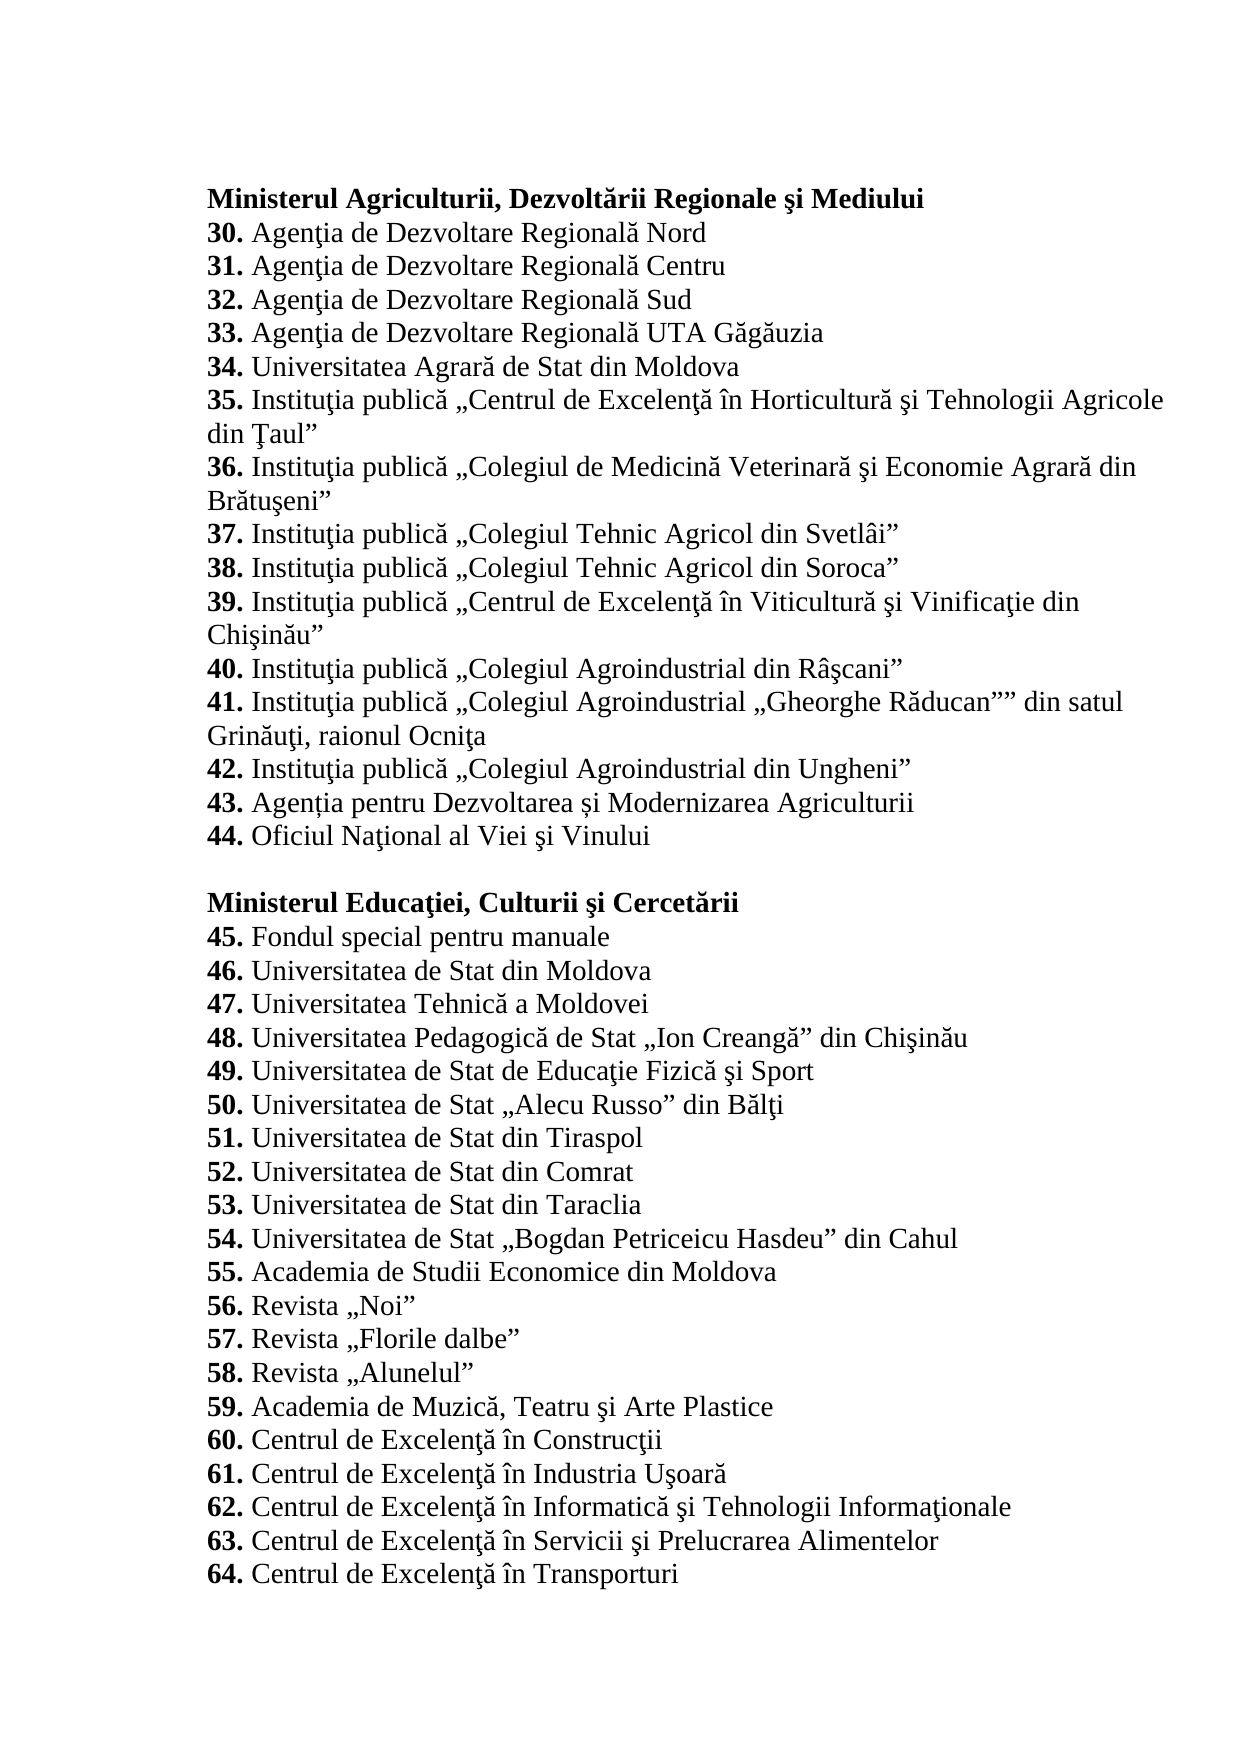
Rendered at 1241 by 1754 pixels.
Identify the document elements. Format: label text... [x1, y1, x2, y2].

list Centrul de Excelenţă în Servicii şi Prelucrarea Alimentelor [207, 1523, 1181, 1556]
list Agenţia de Dezvoltare Regională Centru [207, 248, 1181, 282]
text Ministerul Educaţiei, Culturii şi Cercetării [207, 886, 1181, 919]
list Agenţia de Dezvoltare Regională Sud [207, 282, 1181, 315]
list Instituţia publică „Colegiul Agroindustrial din Ungheni” [207, 751, 1181, 785]
list Instituţia publică „Colegiul Agroindustrial „Gheorghe Răducan”” din satul Grinăuţi, raionul Ocniţa [207, 684, 1181, 751]
list Agenţia de Dezvoltare Regională Nord [207, 215, 1181, 248]
list Universitatea Pedagogică de Stat „Ion Creangă” din Chişinău [207, 1020, 1181, 1053]
list Universitatea de Stat din Tiraspol [207, 1120, 1181, 1154]
list Universitatea de Stat de Educaţie Fizică şi Sport [207, 1053, 1181, 1087]
list Fondul special pentru manuale [207, 919, 1181, 953]
list Instituţia publică „Colegiul de Medicină Veterinară şi Economie Agrară din Brătuşeni” [207, 449, 1181, 517]
list Revista „Noi” [207, 1288, 1181, 1322]
list Instituţia publică „Centrul de Excelenţă în Viticultură şi Vinificaţie din Chişinău” [207, 584, 1181, 651]
list Universitatea Tehnică a Moldovei [207, 986, 1181, 1020]
list Centrul de Excelenţă în Industria Uşoară [207, 1456, 1181, 1489]
list Instituţia publică „Colegiul Tehnic Agricol din Soroca” [207, 550, 1181, 584]
list Universitatea de Stat din Comrat [207, 1154, 1181, 1187]
list Instituţia publică „Colegiul Agroindustrial din Râşcani” [207, 651, 1181, 684]
list Revista „Florile dalbe” [207, 1322, 1181, 1355]
list Revista „Alunelul” [207, 1355, 1181, 1389]
text Ministerul Agriculturii, Dezvoltării Regionale şi Mediului [207, 181, 1181, 215]
list Centrul de Excelenţă în Construcţii [207, 1422, 1181, 1456]
list Agenția pentru Dezvoltarea și Modernizarea Agriculturii [207, 785, 1181, 818]
list Instituţia publică „Colegiul Tehnic Agricol din Svetlâi” [207, 517, 1181, 550]
list Universitatea de Stat „Alecu Russo” din Bălţi [207, 1087, 1181, 1120]
list Academia de Studii Economice din Moldova [207, 1254, 1181, 1288]
list Universitatea de Stat „Bogdan Petriceicu Hasdeu” din Cahul [207, 1221, 1181, 1254]
list Agenţia de Dezvoltare Regională UTA Găgăuzia [207, 315, 1181, 349]
list Instituţia publică „Centrul de Excelenţă în Horticultură şi Tehnologii Agricole din Ţaul” [207, 382, 1181, 449]
list Universitatea de Stat din Taraclia [207, 1187, 1181, 1221]
list Oficiul Naţional al Viei şi Vinului [207, 818, 1181, 852]
list Centrul de Excelenţă în Transporturi [207, 1556, 1181, 1590]
list Academia de Muzică, Teatru şi Arte Plastice [207, 1389, 1181, 1422]
list Centrul de Excelenţă în Informatică şi Tehnologii Informaţionale [207, 1489, 1181, 1523]
list Universitatea de Stat din Moldova [207, 953, 1181, 986]
list Universitatea Agrară de Stat din Moldova [207, 349, 1181, 382]
